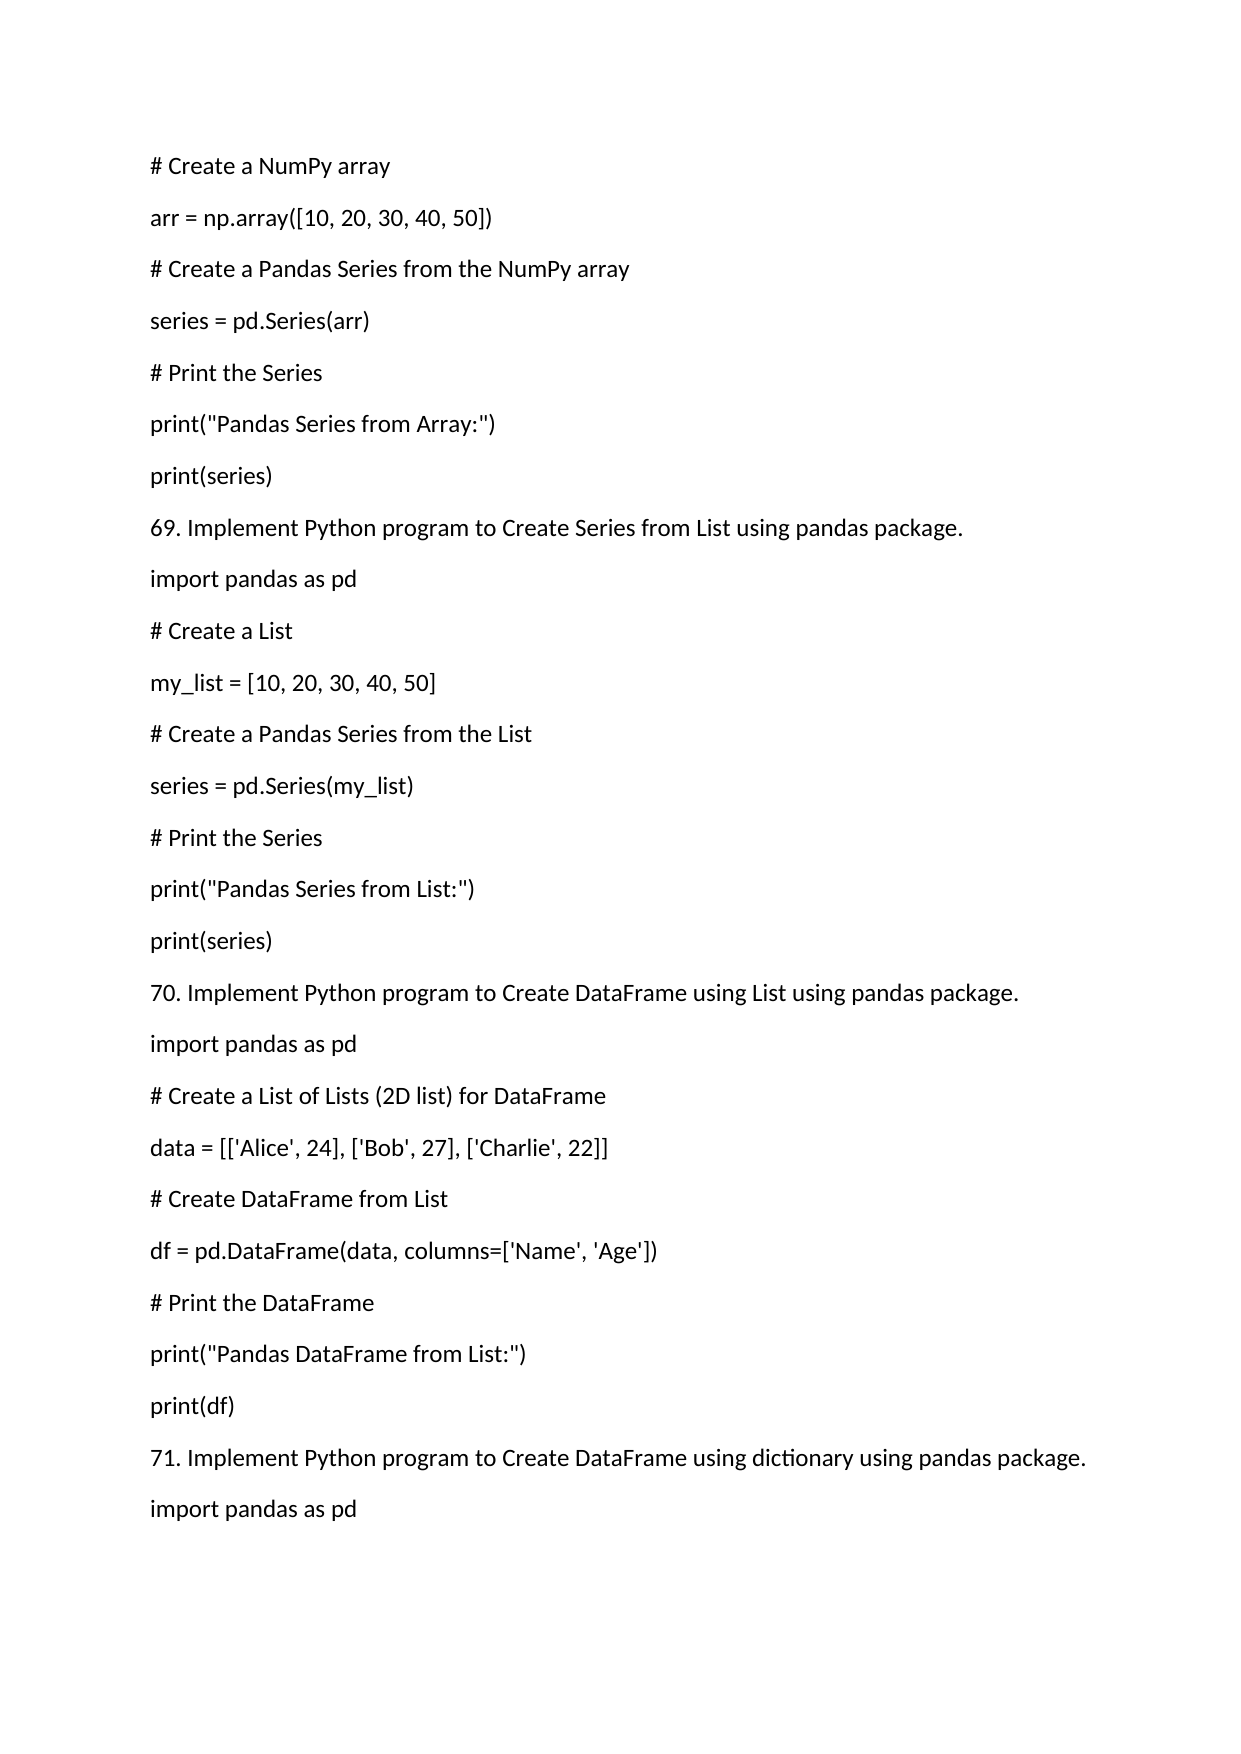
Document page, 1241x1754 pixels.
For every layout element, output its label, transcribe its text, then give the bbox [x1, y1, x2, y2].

text print(series) [150, 925, 1090, 956]
text import pandas as pd [150, 1493, 1090, 1524]
text 69. Implement Python program to Create Series from List using pandas package. [150, 512, 1090, 542]
text series = pd.Series(my_list) [150, 770, 1090, 801]
text df = pd.DataFrame(data, columns=['Name', 'Age']) [150, 1235, 1090, 1266]
text # Print the DataFrame [150, 1287, 1090, 1317]
text import pandas as pd [150, 563, 1090, 594]
text # Print the Series [150, 822, 1090, 852]
text # Print the Series [150, 357, 1090, 387]
text # Create a Pandas Series from the List [150, 718, 1090, 749]
text 70. Implement Python program to Create DataFrame using List using pandas package. [150, 977, 1090, 1007]
text # Create a List of Lists (2D list) for DataFrame [150, 1080, 1090, 1111]
text # Create a List [150, 615, 1090, 646]
text # Create a NumPy array [150, 150, 1090, 181]
text # Create DataFrame from List [150, 1183, 1090, 1214]
text arr = np.array([10, 20, 30, 40, 50]) [150, 202, 1090, 232]
text print(df) [150, 1390, 1090, 1421]
text my_list = [10, 20, 30, 40, 50] [150, 667, 1090, 697]
text import pandas as pd [150, 1028, 1090, 1059]
text print(series) [150, 460, 1090, 491]
text # Create a Pandas Series from the NumPy array [150, 253, 1090, 284]
text print("Pandas Series from List:") [150, 873, 1090, 904]
text data = [['Alice', 24], ['Bob', 27], ['Charlie', 22]] [150, 1132, 1090, 1162]
text 71. Implement Python program to Create DataFrame using dictionary using pandas package. [150, 1442, 1090, 1472]
text series = pd.Series(arr) [150, 305, 1090, 336]
text print("Pandas Series from Array:") [150, 408, 1090, 439]
text print("Pandas DataFrame from List:") [150, 1338, 1090, 1369]
